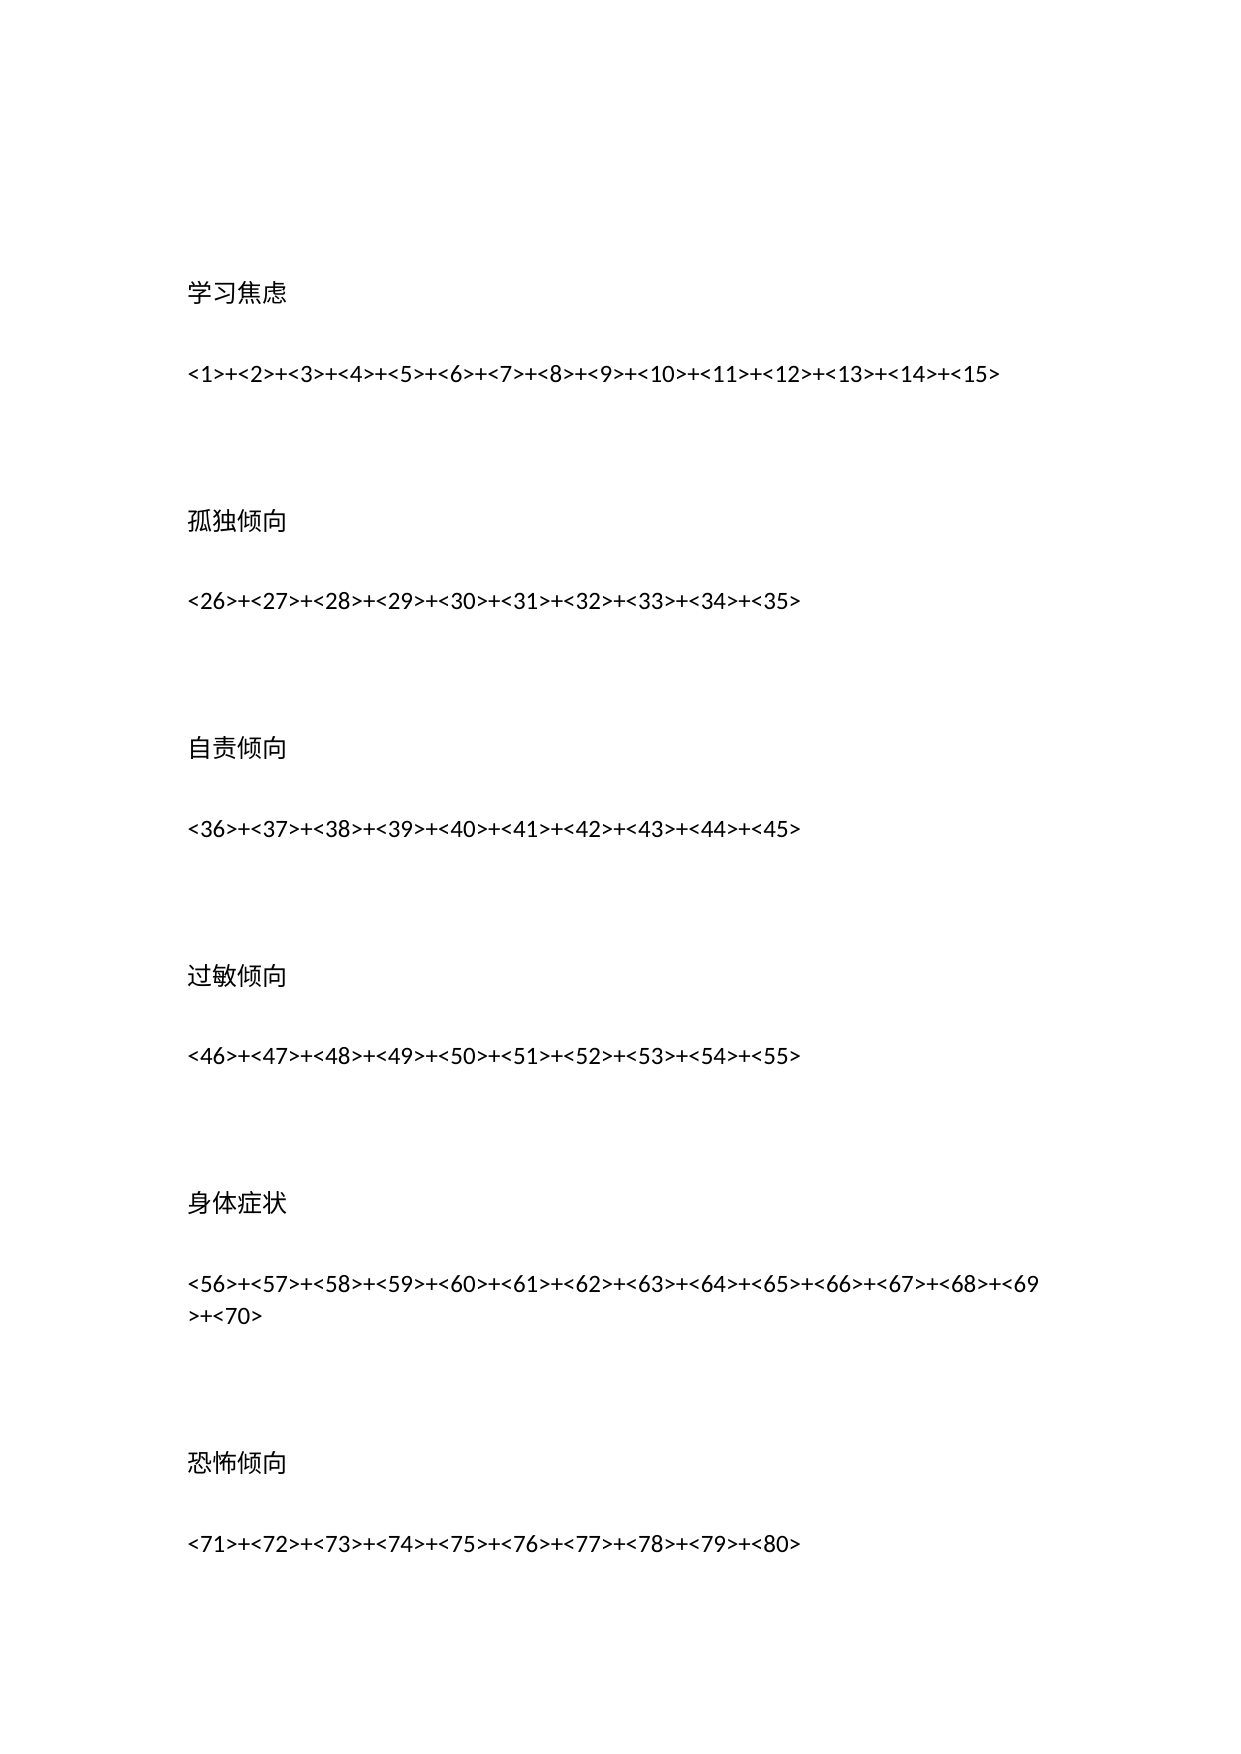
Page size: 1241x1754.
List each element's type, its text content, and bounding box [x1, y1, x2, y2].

text 身体症状 [187, 1169, 1053, 1234]
text <1>+<2>+<3>+<4>+<5>+<6>+<7>+<8>+<9>+<10>+<11>+<12>+<13>+<14>+<15> [187, 357, 1053, 389]
text 孤独倾向 [187, 487, 1053, 552]
text <46>+<47>+<48>+<49>+<50>+<51>+<52>+<53>+<54>+<55> [187, 1039, 1053, 1072]
text <56>+<57>+<58>+<59>+<60>+<61>+<62>+<63>+<64>+<65>+<66>+<67>+<68>+<69>+<70> [187, 1267, 1053, 1332]
text 自责倾向 [187, 714, 1053, 779]
text <71>+<72>+<73>+<74>+<75>+<76>+<77>+<78>+<79>+<80> [187, 1527, 1053, 1559]
text 恐怖倾向 [187, 1429, 1053, 1494]
text <26>+<27>+<28>+<29>+<30>+<31>+<32>+<33>+<34>+<35> [187, 584, 1053, 617]
text 过敏倾向 [187, 942, 1053, 1007]
text <36>+<37>+<38>+<39>+<40>+<41>+<42>+<43>+<44>+<45> [187, 812, 1053, 844]
text 学习焦虑 [187, 259, 1053, 324]
